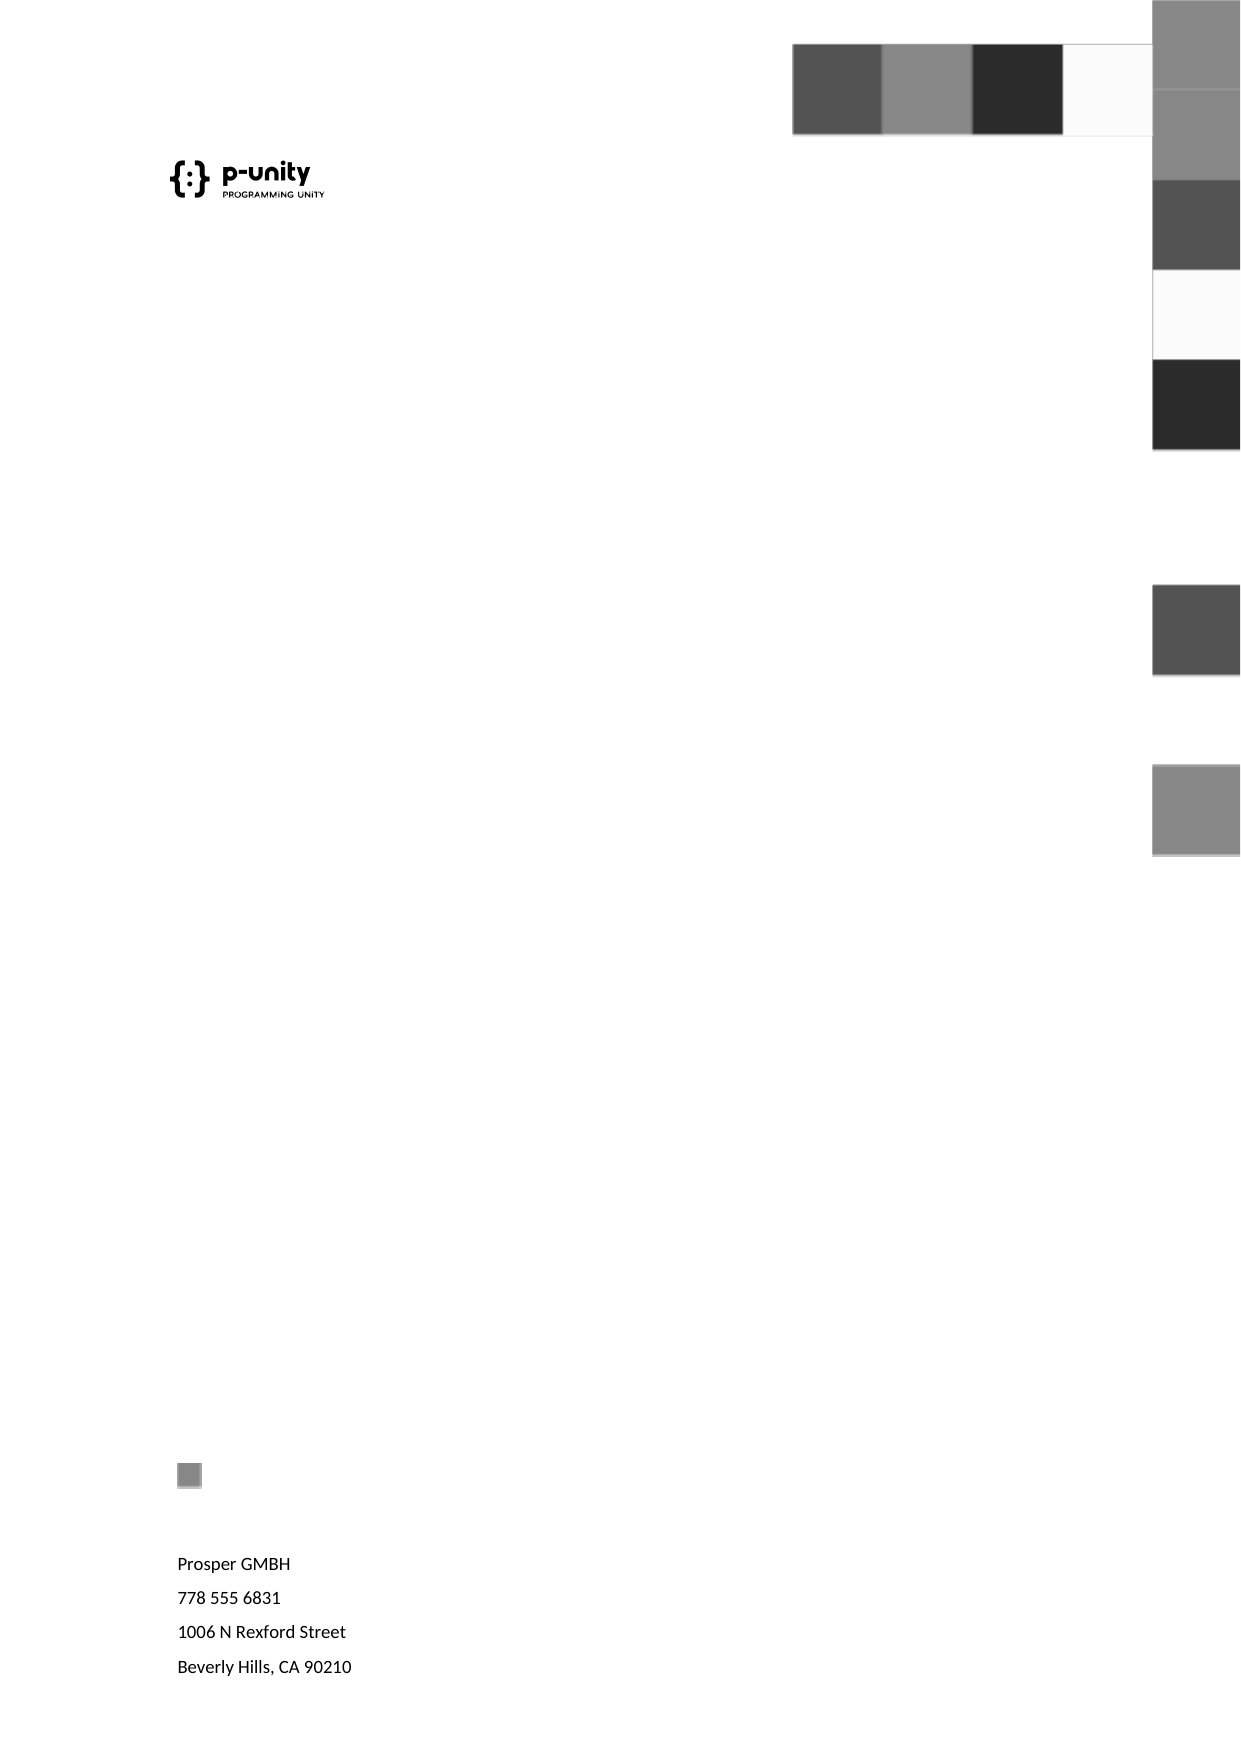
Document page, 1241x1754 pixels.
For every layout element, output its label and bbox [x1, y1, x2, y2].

picture [106, 73, 388, 285]
picture [792, 0, 1241, 857]
picture [177, 1463, 202, 1489]
